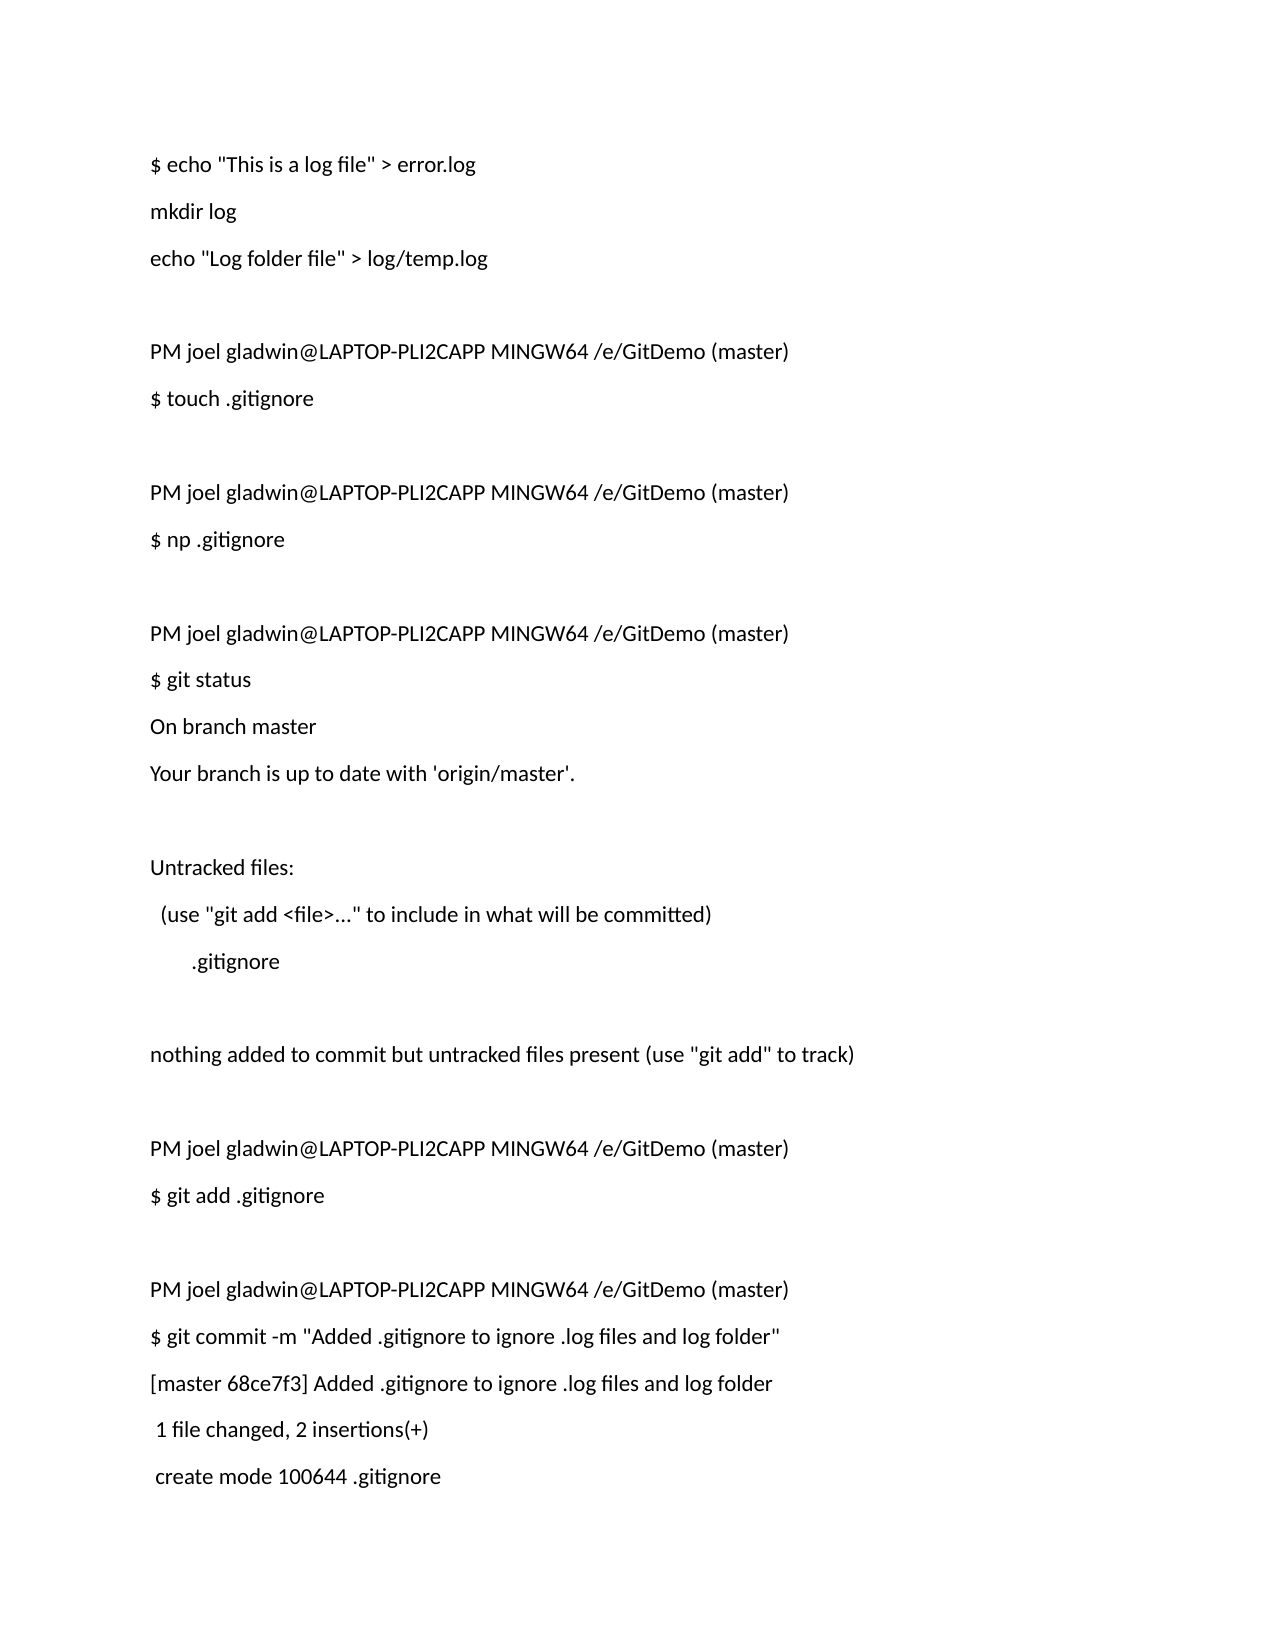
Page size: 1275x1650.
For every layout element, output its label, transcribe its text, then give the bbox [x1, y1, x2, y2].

text Untracked files: [150, 853, 1125, 881]
text 1 file changed, 2 insertions(+) [150, 1416, 1125, 1444]
text nothing added to commit but untracked files present (use "git add" to track) [150, 1041, 1125, 1069]
text Your branch is up to date with 'origin/master'. [150, 759, 1125, 787]
text mkdir log [150, 197, 1125, 225]
text .gitignore [150, 947, 1125, 975]
text On branch master [150, 712, 1125, 741]
text [master 68ce7f3] Added .gitignore to ignore .log files and log folder [150, 1369, 1125, 1397]
text PM joel gladwin@LAPTOP-PLI2CAPP MINGW64 /e/GitDemo (master) [150, 1275, 1125, 1303]
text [150, 337, 1125, 366]
text PM joel gladwin@LAPTOP-PLI2CAPP MINGW64 /e/GitDemo (master) [150, 1134, 1125, 1162]
text $ np .gitignore [150, 525, 1125, 553]
text $ echo "This is a log file" > error.log [150, 150, 1125, 178]
text PM joel gladwin@LAPTOP-PLI2CAPP MINGW64 /e/GitDemo (master) [150, 619, 1125, 647]
text PM joel gladwin@LAPTOP-PLI2CAPP MINGW64 /e/GitDemo (master) [150, 478, 1125, 506]
text $ git commit -m "Added .gitignore to ignore .log files and log folder" [150, 1322, 1125, 1350]
text create mode 100644 .gitignore [150, 1462, 1125, 1491]
text $ touch .gitignore [150, 384, 1125, 412]
text $ git add .gitignore [150, 1181, 1125, 1209]
text echo "Log folder file" > log/temp.log [150, 244, 1125, 272]
text $ git status [150, 666, 1125, 694]
text (use "git add <file>..." to include in what will be committed) [150, 900, 1125, 928]
